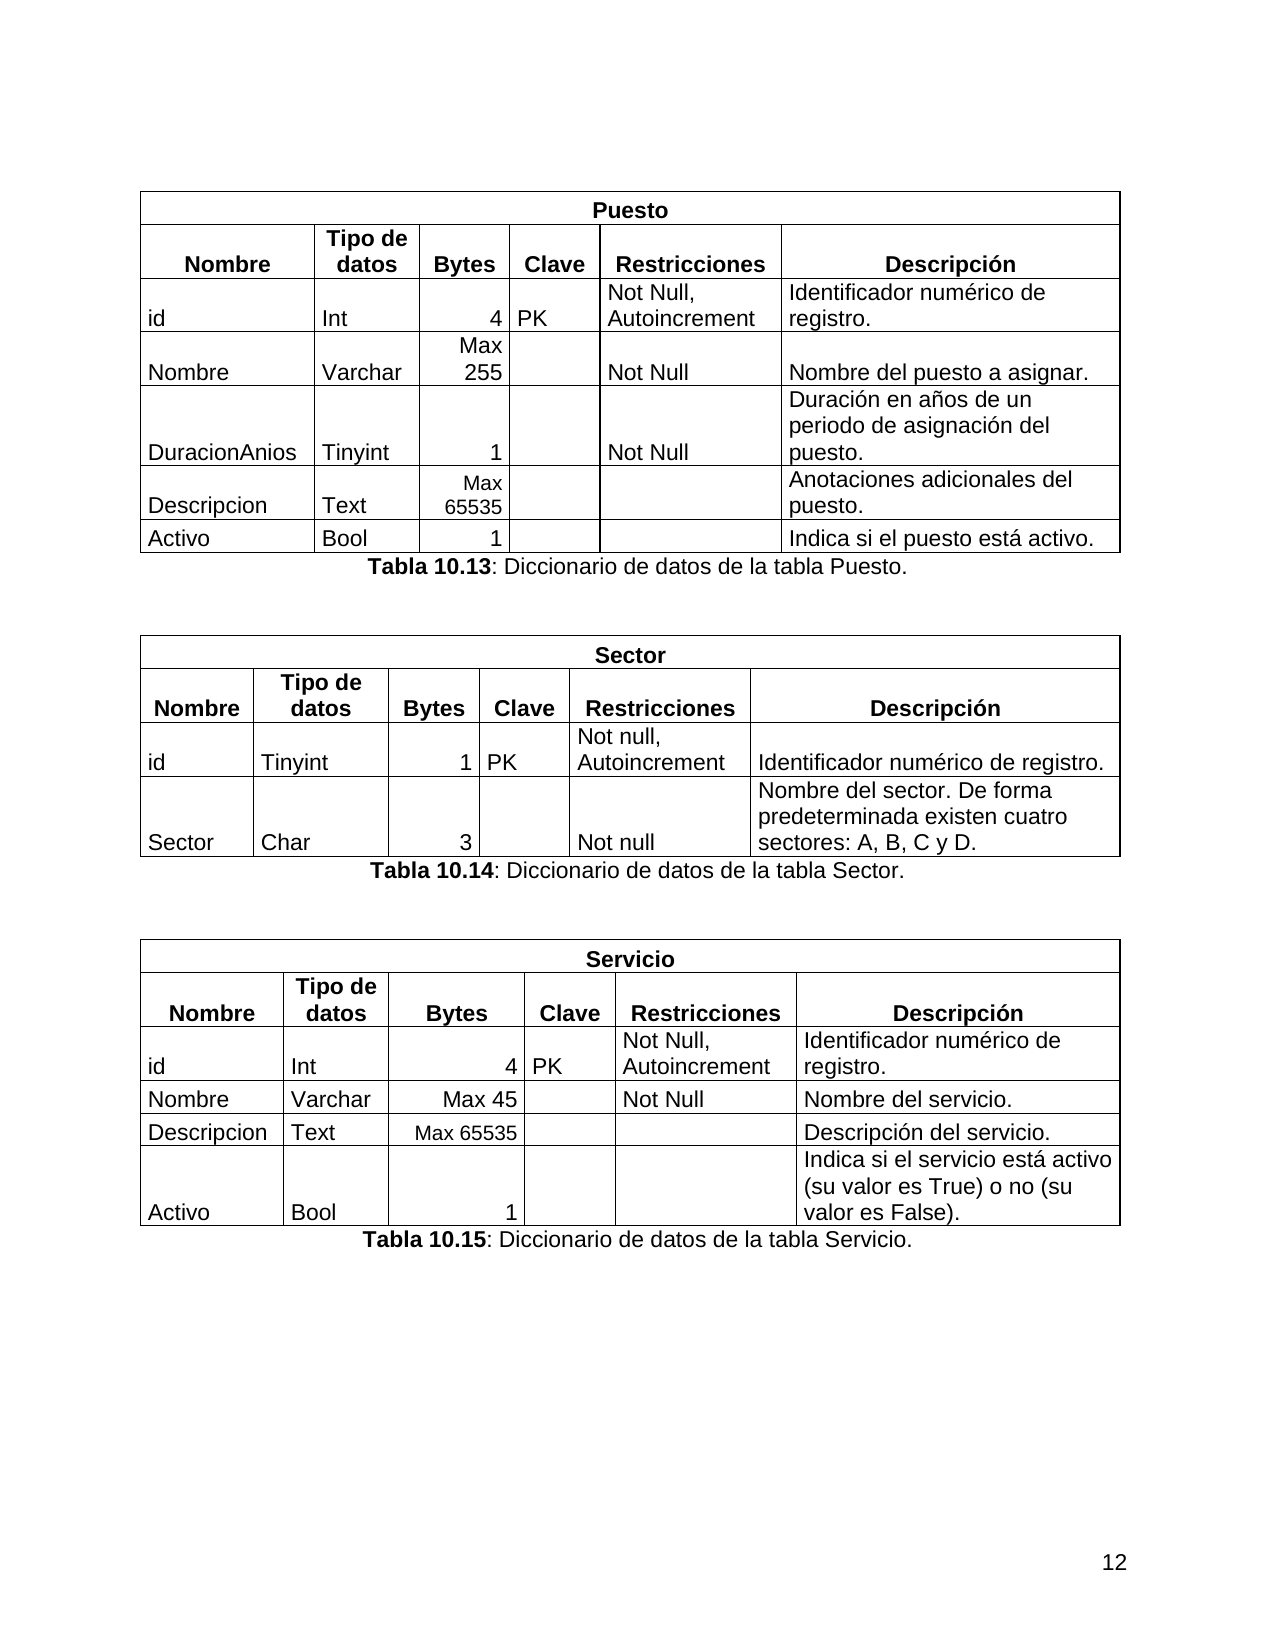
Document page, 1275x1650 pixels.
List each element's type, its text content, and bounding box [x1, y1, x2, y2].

table_cell Max 45 [389, 1081, 524, 1112]
text Tabla 10.15: Diccionario de datos de la tabla Servicio. [148, 1226, 1127, 1253]
table_cell Bytes [420, 225, 509, 277]
text Tabla 10.14: Diccionario de datos de la tabla Sector. [148, 857, 1127, 883]
table_cell Tinyint [315, 386, 419, 465]
table_cell 1 [420, 386, 509, 465]
table_cell Max 65535 [389, 1114, 524, 1145]
table_cell [601, 520, 781, 552]
table_cell Descripción [782, 225, 1119, 277]
table_cell Int [284, 1027, 388, 1079]
table_cell Not Null, Autoincrement [601, 279, 781, 331]
table_cell Indica si el puesto está activo. [782, 520, 1119, 552]
table_cell [510, 386, 599, 465]
table_cell Identificador numérico de registro. [797, 1027, 1119, 1079]
table_cell Nombre del puesto a asignar. [782, 332, 1119, 385]
table_cell Max 255 [420, 332, 509, 385]
table_cell Tinyint [254, 723, 388, 776]
table_cell 1 [389, 1146, 524, 1225]
table_cell Indica si el servicio está activo (su valor es True) o no (su valor es False). [797, 1146, 1119, 1225]
table_cell Descripción del servicio. [797, 1114, 1119, 1145]
table_cell Varchar [284, 1081, 388, 1112]
table_cell PK [480, 723, 569, 776]
table_cell Identificador numérico de registro. [751, 723, 1119, 776]
table_cell Nombre [141, 332, 314, 385]
table_cell Nombre [141, 669, 253, 722]
table_cell Clave [510, 225, 599, 277]
text Tabla 10.13: Diccionario de datos de la tabla Puesto. [148, 553, 1127, 579]
table_cell Restricciones [601, 225, 781, 277]
table_cell Clave [480, 669, 569, 722]
table_cell Nombre [141, 1081, 283, 1112]
table_cell [510, 466, 599, 519]
table_cell 3 [389, 777, 479, 856]
table_cell PK [525, 1027, 615, 1079]
table_cell Not Null [601, 386, 781, 465]
table_cell Tipo de datos [315, 225, 419, 277]
table_cell Restricciones [616, 973, 796, 1026]
table_cell [510, 520, 599, 552]
table_cell Nombre [141, 225, 314, 277]
table_cell Anotaciones adicionales del puesto. [782, 466, 1119, 519]
table_header Servicio [141, 940, 1119, 972]
table_cell Bytes [389, 669, 479, 722]
table_cell id [141, 723, 253, 776]
table_cell 4 [420, 279, 509, 331]
table_cell 1 [389, 723, 479, 776]
table_cell Descripción [797, 973, 1119, 1026]
table_cell PK [510, 279, 599, 331]
table_header Sector [141, 636, 1119, 668]
table_cell DuracionAnios [141, 386, 314, 465]
table_header Puesto [141, 192, 1119, 224]
table_cell Text [315, 466, 419, 519]
table_cell Text [284, 1114, 388, 1145]
table_cell [525, 1114, 615, 1145]
table_cell Not Null, Autoincrement [616, 1027, 796, 1079]
table_cell Max 65535 [420, 466, 509, 519]
table_cell Bytes [389, 973, 524, 1026]
table_cell id [141, 279, 314, 331]
table_cell [525, 1081, 615, 1112]
table_cell [510, 332, 599, 385]
table_cell 4 [389, 1027, 524, 1079]
table_cell [616, 1114, 796, 1145]
table_cell Identificador numérico de registro. [782, 279, 1119, 331]
table_cell Sector [141, 777, 253, 856]
table_cell Tipo de datos [284, 973, 388, 1026]
table_cell Not Null [616, 1081, 796, 1112]
table_cell Int [315, 279, 419, 331]
table_cell [616, 1146, 796, 1225]
table_cell id [141, 1027, 283, 1079]
table_cell Bool [315, 520, 419, 552]
table_cell Varchar [315, 332, 419, 385]
table_cell [525, 1146, 615, 1225]
table_cell Activo [141, 1146, 283, 1225]
table_cell Descripcion [141, 1114, 283, 1145]
table_cell Descripcion [141, 466, 314, 519]
table_cell [480, 777, 569, 856]
table_cell [601, 466, 781, 519]
table_cell Nombre del sector. De forma predeterminada existen cuatro sectores: A, B, C y D. [751, 777, 1119, 856]
table_cell 1 [420, 520, 509, 552]
table_cell Not null [570, 777, 750, 856]
table_cell Duración en años de un periodo de asignación del puesto. [782, 386, 1119, 465]
table_cell Bool [284, 1146, 388, 1225]
table_cell Restricciones [570, 669, 750, 722]
table_cell Char [254, 777, 388, 856]
table_cell Not null, Autoincrement [570, 723, 750, 776]
table_cell Tipo de datos [254, 669, 388, 722]
table_cell Clave [525, 973, 615, 1026]
table_cell Not Null [601, 332, 781, 385]
table_cell Descripción [751, 669, 1119, 722]
table_cell Activo [141, 520, 314, 552]
table_cell Nombre [141, 973, 283, 1026]
table_cell Nombre del servicio. [797, 1081, 1119, 1112]
